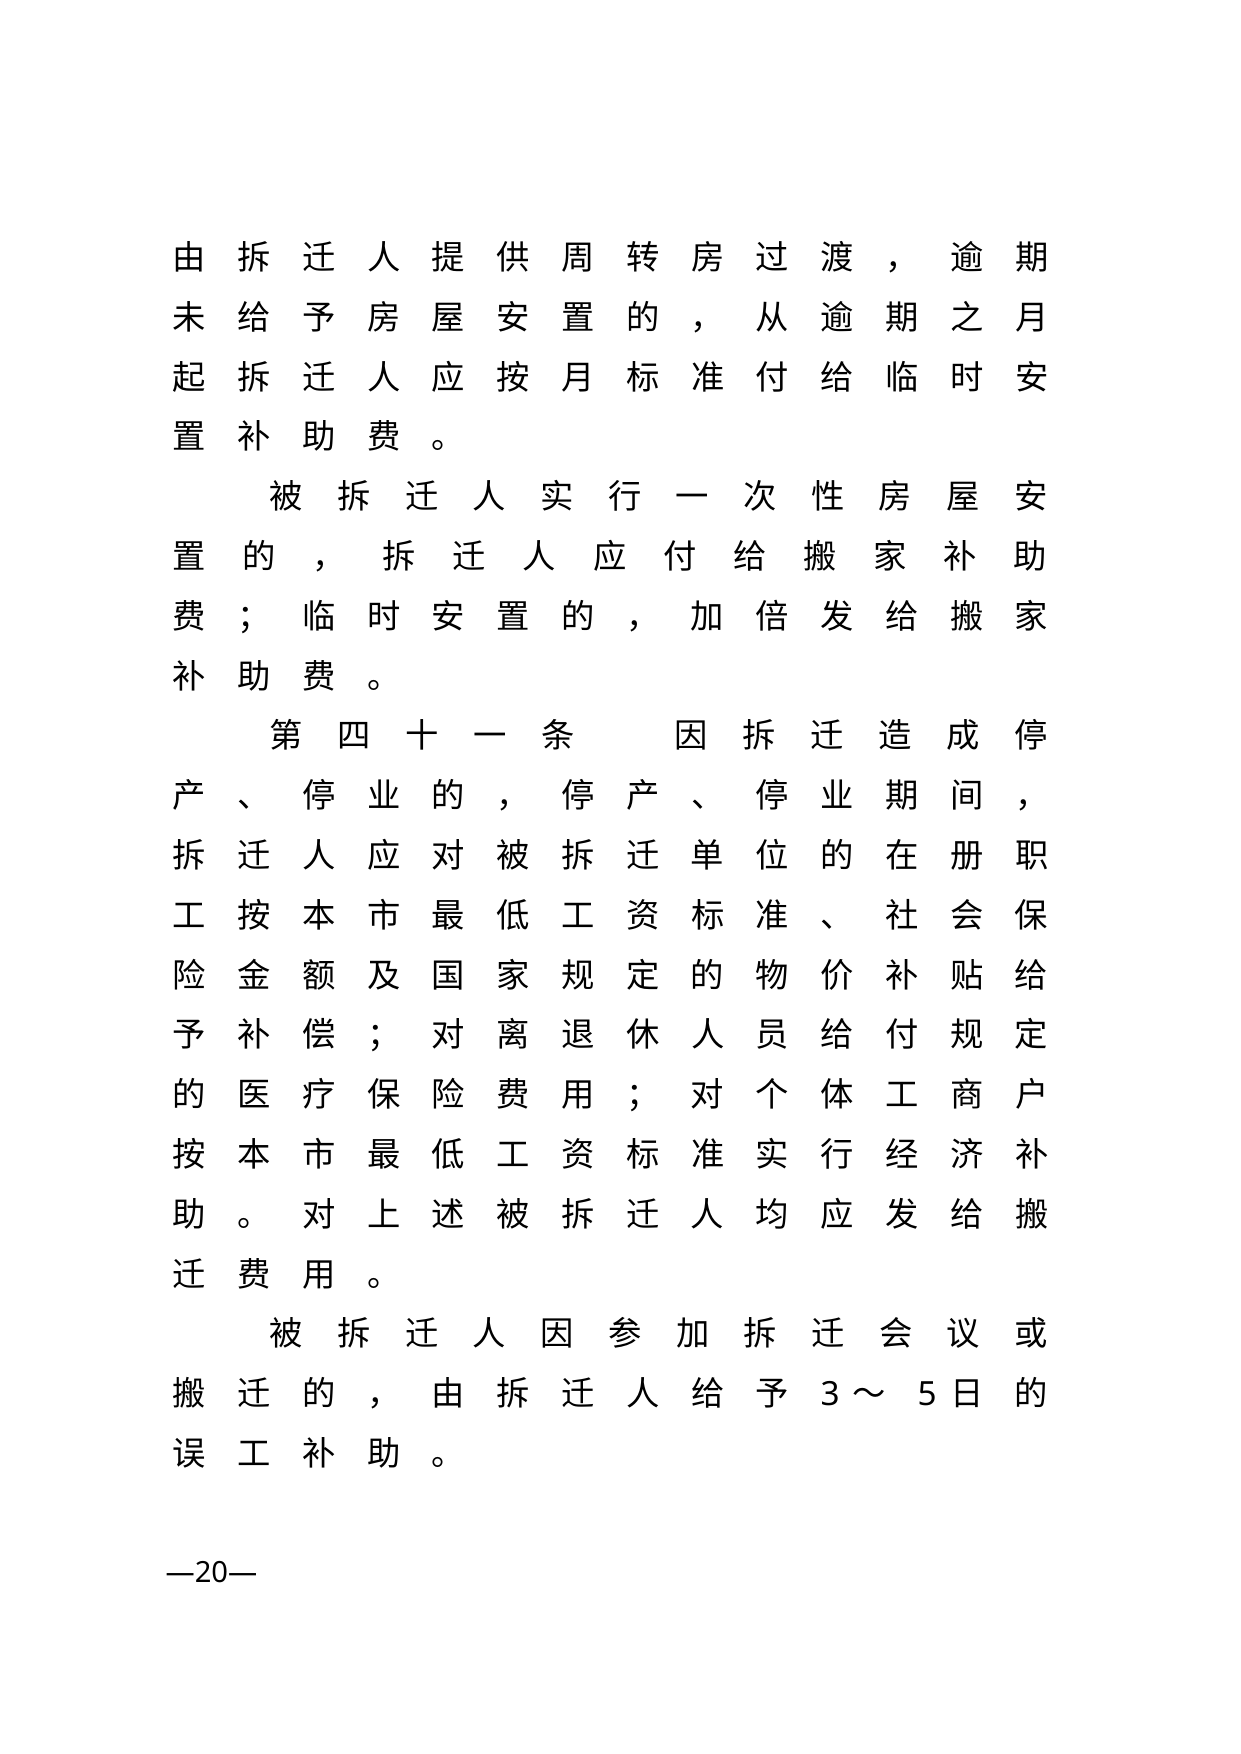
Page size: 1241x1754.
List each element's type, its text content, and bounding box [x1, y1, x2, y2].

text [172, 225, 1079, 464]
text 第四十一条 因拆迁造成停产、停业的，停产、停业期间，拆迁人应对被拆迁单位的在册职工按本市最低工资标准、社会保险金额及国家规定的物价补贴给予补偿；对离退休人员给付规定的医疗保险费用；对个体工商户按本市最低工资标准实行经济补助。对上述被拆迁人均应发给搬迁费用。 [172, 703, 1079, 1301]
text 被拆迁人因参加拆迁会议或搬迁的，由拆迁人给予3～5日的误工补助。 [172, 1301, 1079, 1481]
text 被拆迁人实行一次性房屋安置的，拆迁人应付给搬家补助费；临时安置的，加倍发给搬家补助费。 [172, 464, 1079, 703]
